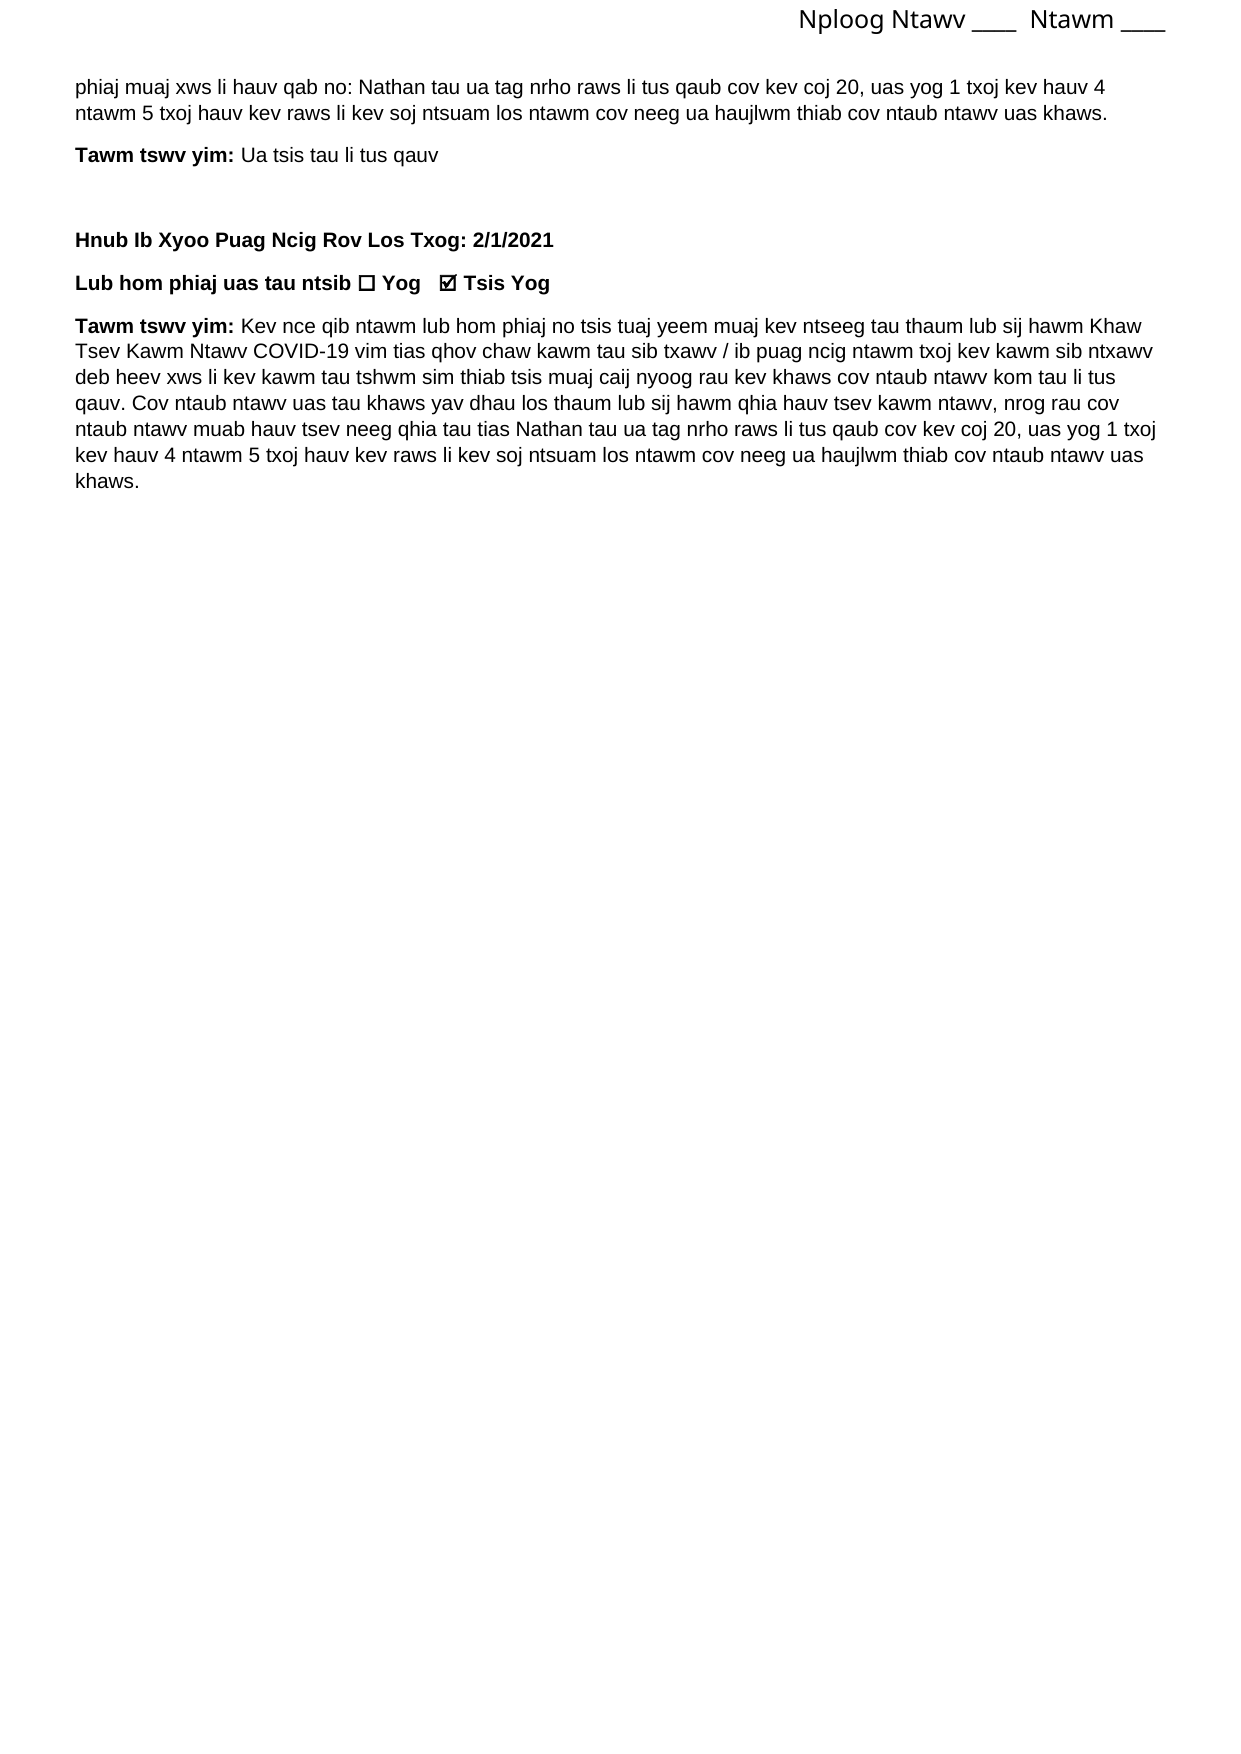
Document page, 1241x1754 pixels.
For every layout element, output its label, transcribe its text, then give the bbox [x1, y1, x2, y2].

text Tawm tswv yim: Kev nce qib ntawm lub hom phiaj no tsis tuaj yeem muaj kev ntseeg tau thaum lub sij hawm Khaw Tsev Kawm Ntawv COVID-19 vim tias qhov chaw kawm tau sib txawv / ib puag ncig ntawm txoj kev kawm sib ntxawv deb heev xws li kev kawm tau tshwm sim thiab tsis muaj caij nyoog rau kev khaws cov ntaub ntawv kom tau li tus qauv. Cov ntaub ntawv uas tau khaws yav dhau los thaum lub sij hawm qhia hauv tsev kawm ntawv, nrog rau cov ntaub ntawv muab hauv tsev neeg qhia tau tias Nathan tau ua tag nrho raws li tus qaub cov kev coj 20, uas yog 1 txoj kev hauv 4 ntawm 5 txoj hauv kev raws li kev soj ntsuam los ntawm cov neeg ua haujlwm thiab cov ntaub ntawv uas khaws. [75, 313, 1165, 492]
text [75, 75, 1165, 125]
text Hnub Ib Xyoo Puag Ncig Rov Los Txog: 2/1/2021 [75, 228, 1165, 252]
text Tawm tswv yim: Ua tsis tau li tus qauv [75, 143, 1165, 167]
text Lub hom phiaj uas tau ntsib Yog Tsis Yog [75, 271, 1165, 295]
